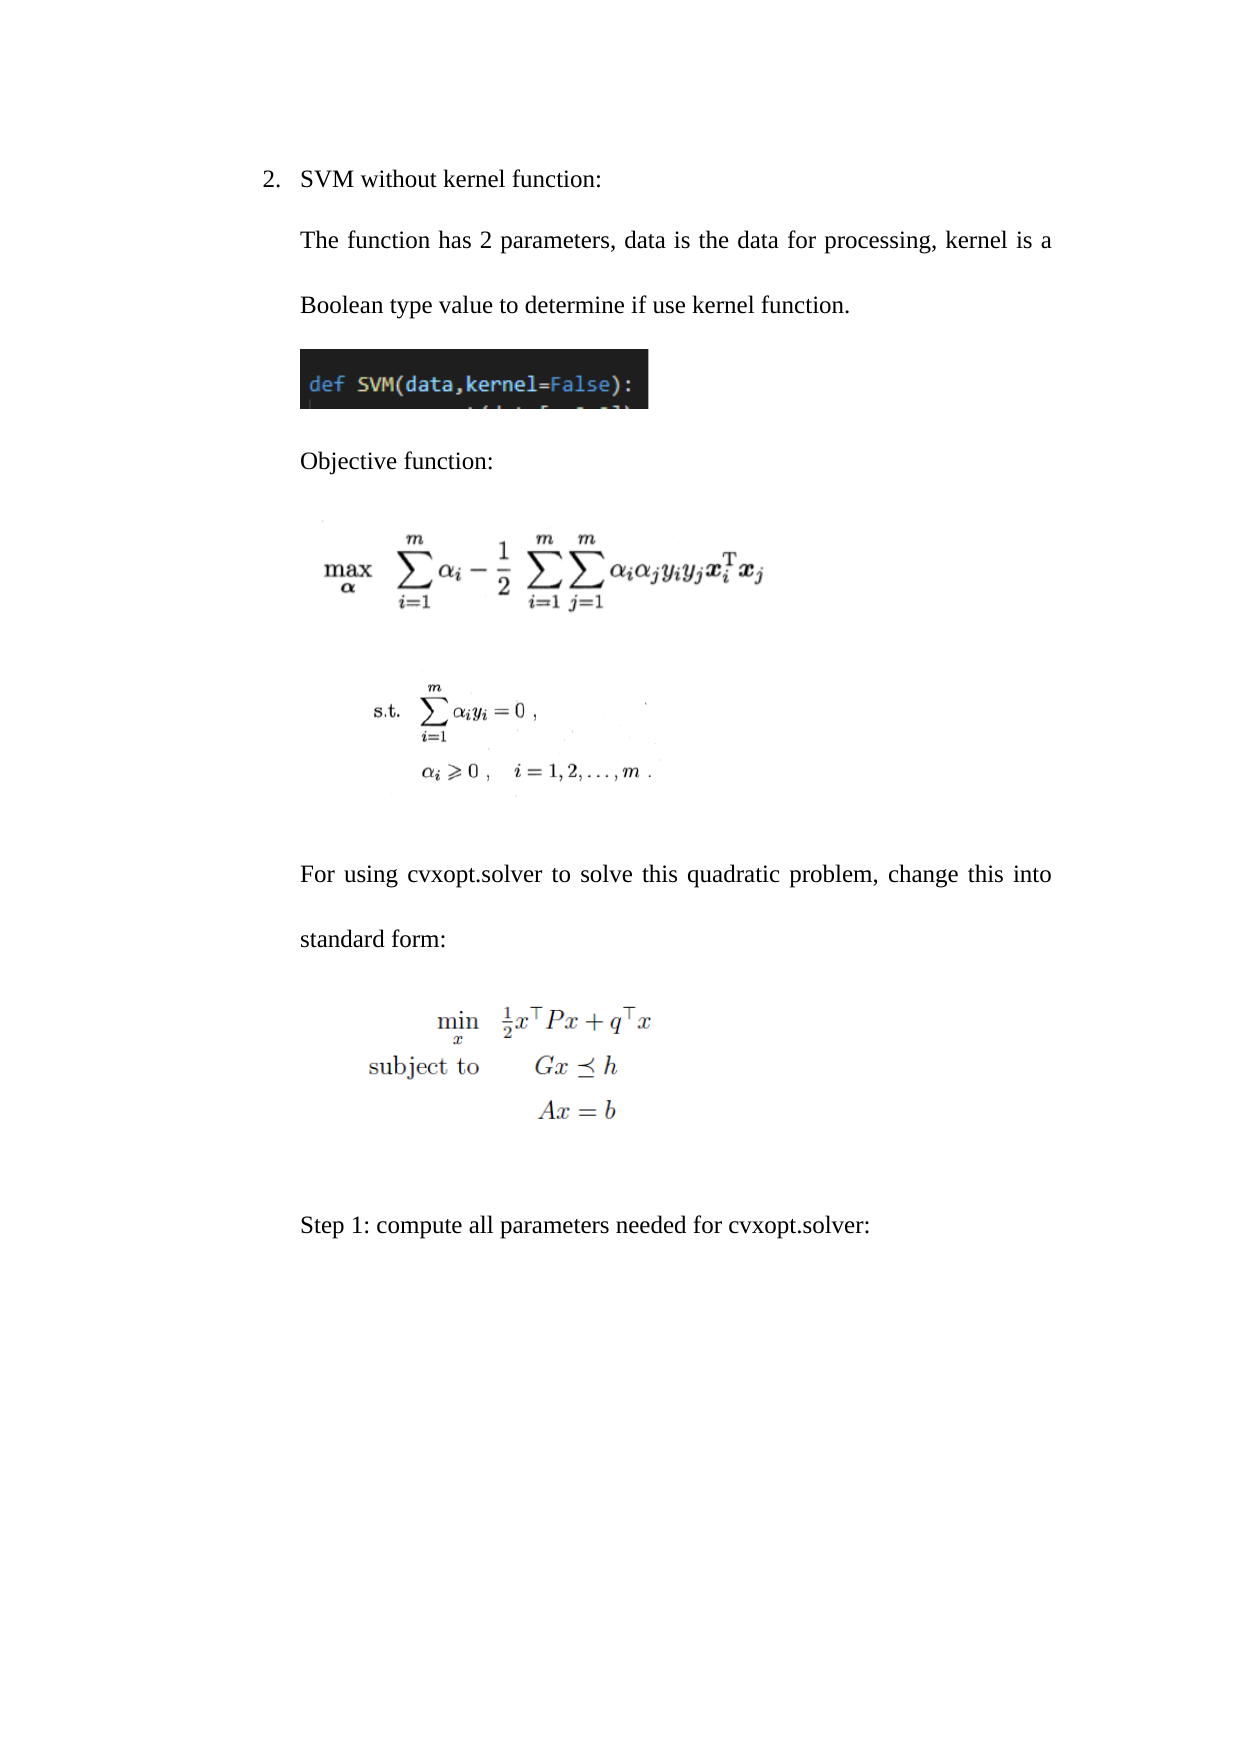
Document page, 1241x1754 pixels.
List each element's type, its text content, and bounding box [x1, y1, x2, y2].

picture [362, 665, 662, 799]
list Step 1: compute all parameters needed for cvxopt.solver: [300, 1209, 1053, 1241]
list Objective function: [300, 444, 1053, 477]
list SVM without kernel function: [262, 162, 1053, 194]
picture [362, 983, 714, 1151]
picture [300, 349, 649, 409]
picture [300, 505, 792, 636]
list The function has 2 parameters, data is the data for processing, kernel is a Boolean type value to determine if use kernel function. [300, 223, 1053, 321]
list For using cvxopt.solver to solve this quadratic problem, change this into standard form: [300, 858, 1053, 955]
